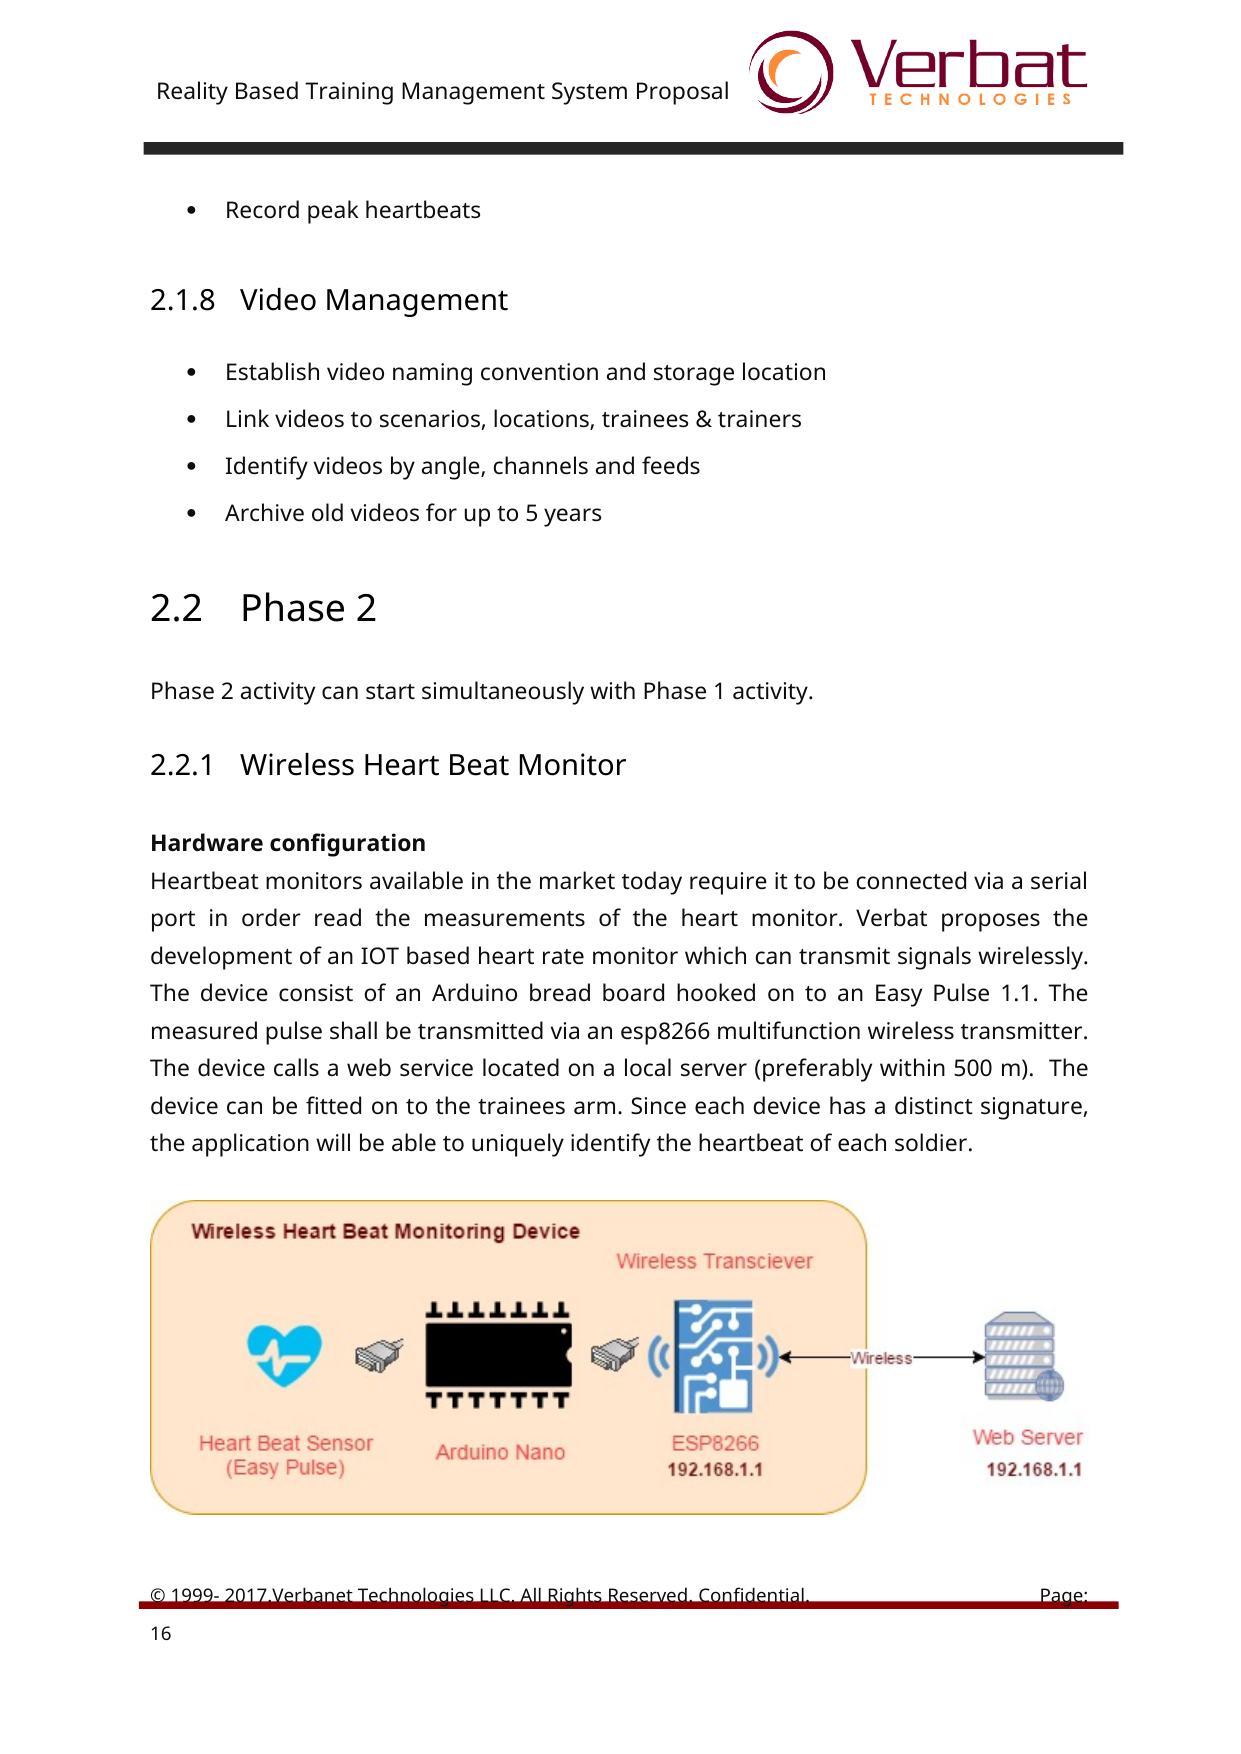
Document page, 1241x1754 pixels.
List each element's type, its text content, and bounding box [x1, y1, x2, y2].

subtitle Phase 2 [150, 581, 1090, 632]
picture [150, 1200, 1091, 1515]
text Hardware configuration [150, 822, 1090, 859]
list Archive old videos for up to 5 years [187, 497, 1090, 528]
list Link videos to scenarios, locations, trainees & trainers [187, 403, 1090, 434]
list Record peak heartbeats [187, 194, 1090, 226]
subtitle Wireless Heart Beat Monitor [150, 744, 1090, 784]
picture [745, 26, 1089, 114]
list Establish video naming convention and storage location [187, 356, 1090, 387]
text Heartbeat monitors available in the market today require it to be connected via a serial port in order read the measurements of the heart monitor. Verbat proposes the development of an IOT based heart rate monitor which can transmit signals wirelessly. The device consist of an Arduino bread board hooked on to an Easy Pulse 1.1. The measured pulse shall be transmitted via an esp8266 multifunction wireless transmitter. The device calls a web service located on a local server (preferably within 500 m). The device can be fitted on to the trainees arm. Since each device has a distinct signature, the application will be able to uniquely identify the heartbeat of each soldier. [150, 859, 1090, 1159]
subtitle Video Management [150, 279, 1090, 318]
list Identify videos by angle, channels and feeds [187, 450, 1090, 481]
text Phase 2 activity can start simultaneously with Phase 1 activity. [150, 669, 1090, 707]
